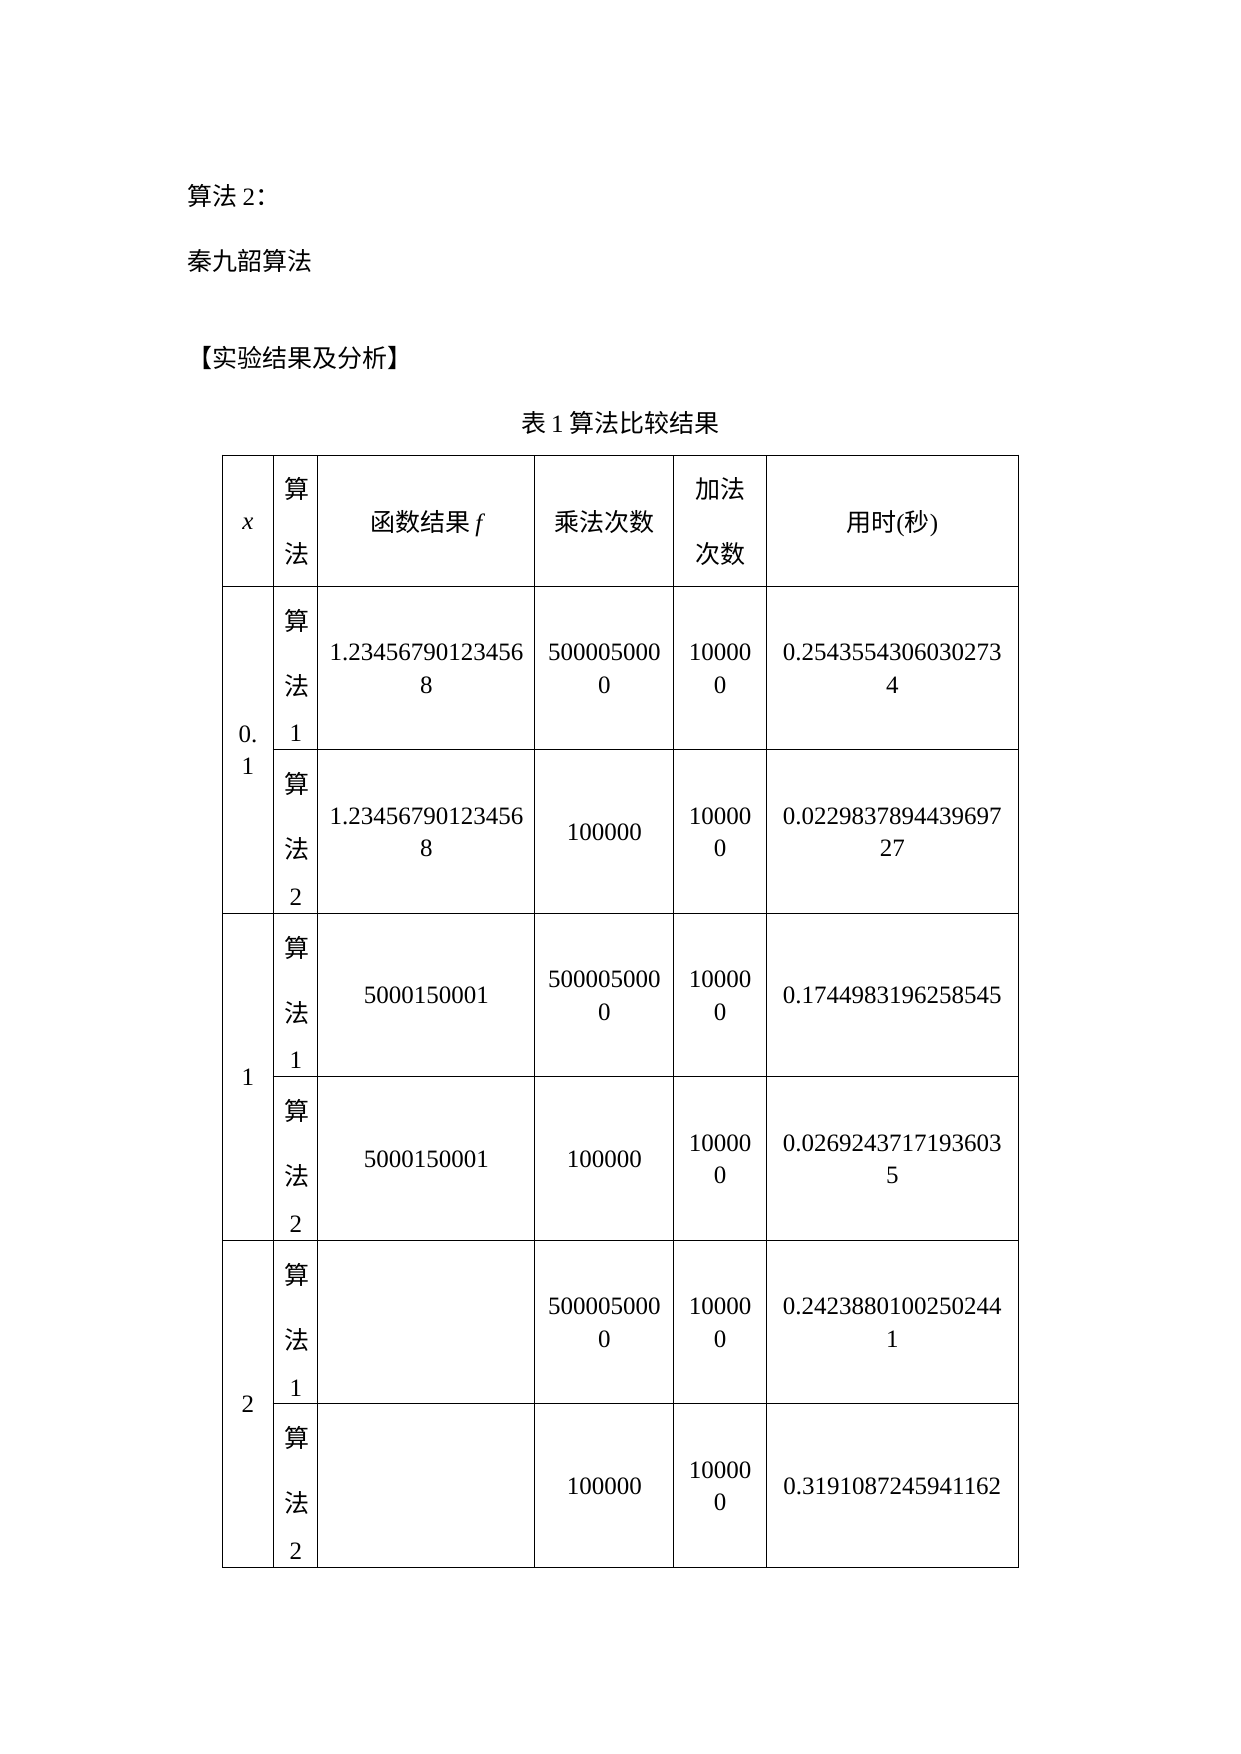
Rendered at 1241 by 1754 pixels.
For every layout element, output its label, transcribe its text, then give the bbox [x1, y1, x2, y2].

table_header 算法 [274, 456, 317, 586]
table_cell 100000 [674, 587, 766, 749]
table_cell 算法1 [274, 587, 317, 749]
table_cell 1 [223, 914, 273, 1240]
table_cell 0.1 [223, 587, 273, 913]
table_cell 100000 [535, 1404, 673, 1567]
table_header 函数结果f [318, 456, 534, 586]
table_cell 0.1744983196258545 [767, 914, 1018, 1076]
table_cell 0.3191087245941162 [767, 1404, 1018, 1567]
text 算法2： [187, 162, 1053, 227]
table_cell 5000150001 [318, 1077, 534, 1240]
table_cell 算法2 [274, 1404, 317, 1567]
text 秦九韶算法 [187, 227, 1053, 292]
text 表1 算法比较结果 [187, 389, 1053, 454]
table_header 乘法次数 [535, 456, 673, 586]
table_cell 0.25435543060302734 [767, 587, 1018, 749]
table_cell 100000 [535, 750, 673, 913]
table_cell 2 [223, 1241, 273, 1567]
table_cell 算法2 [274, 750, 317, 913]
table_cell 100000 [674, 750, 766, 913]
table_cell 100000 [674, 914, 766, 1076]
table_cell 0.02692437171936035 [767, 1077, 1018, 1240]
table_cell 算法1 [274, 914, 317, 1076]
table_cell 100000 [674, 1404, 766, 1567]
table_cell 算法1 [274, 1241, 317, 1403]
table_cell 0.022983789443969727 [767, 750, 1018, 913]
table_cell [318, 1241, 534, 1403]
table_header 用时(秒) [767, 456, 1018, 586]
table_cell 5000050000 [535, 1241, 673, 1403]
table_cell 100000 [674, 1241, 766, 1403]
table_cell 100000 [535, 1077, 673, 1240]
table_cell 5000150001 [318, 914, 534, 1076]
table_cell 0.24238801002502441 [767, 1241, 1018, 1403]
table_cell 1.234567901234568 [318, 587, 534, 749]
table_cell 5000050000 [535, 587, 673, 749]
table_header x [223, 456, 273, 586]
table_cell 5000050000 [535, 914, 673, 1076]
text 【实验结果及分析】 [187, 324, 1053, 389]
table_header 加法次数 [674, 456, 766, 586]
table_cell 100000 [674, 1077, 766, 1240]
table_cell [318, 1404, 534, 1567]
table_cell 1.234567901234568 [318, 750, 534, 913]
table_cell 算法2 [274, 1077, 317, 1240]
